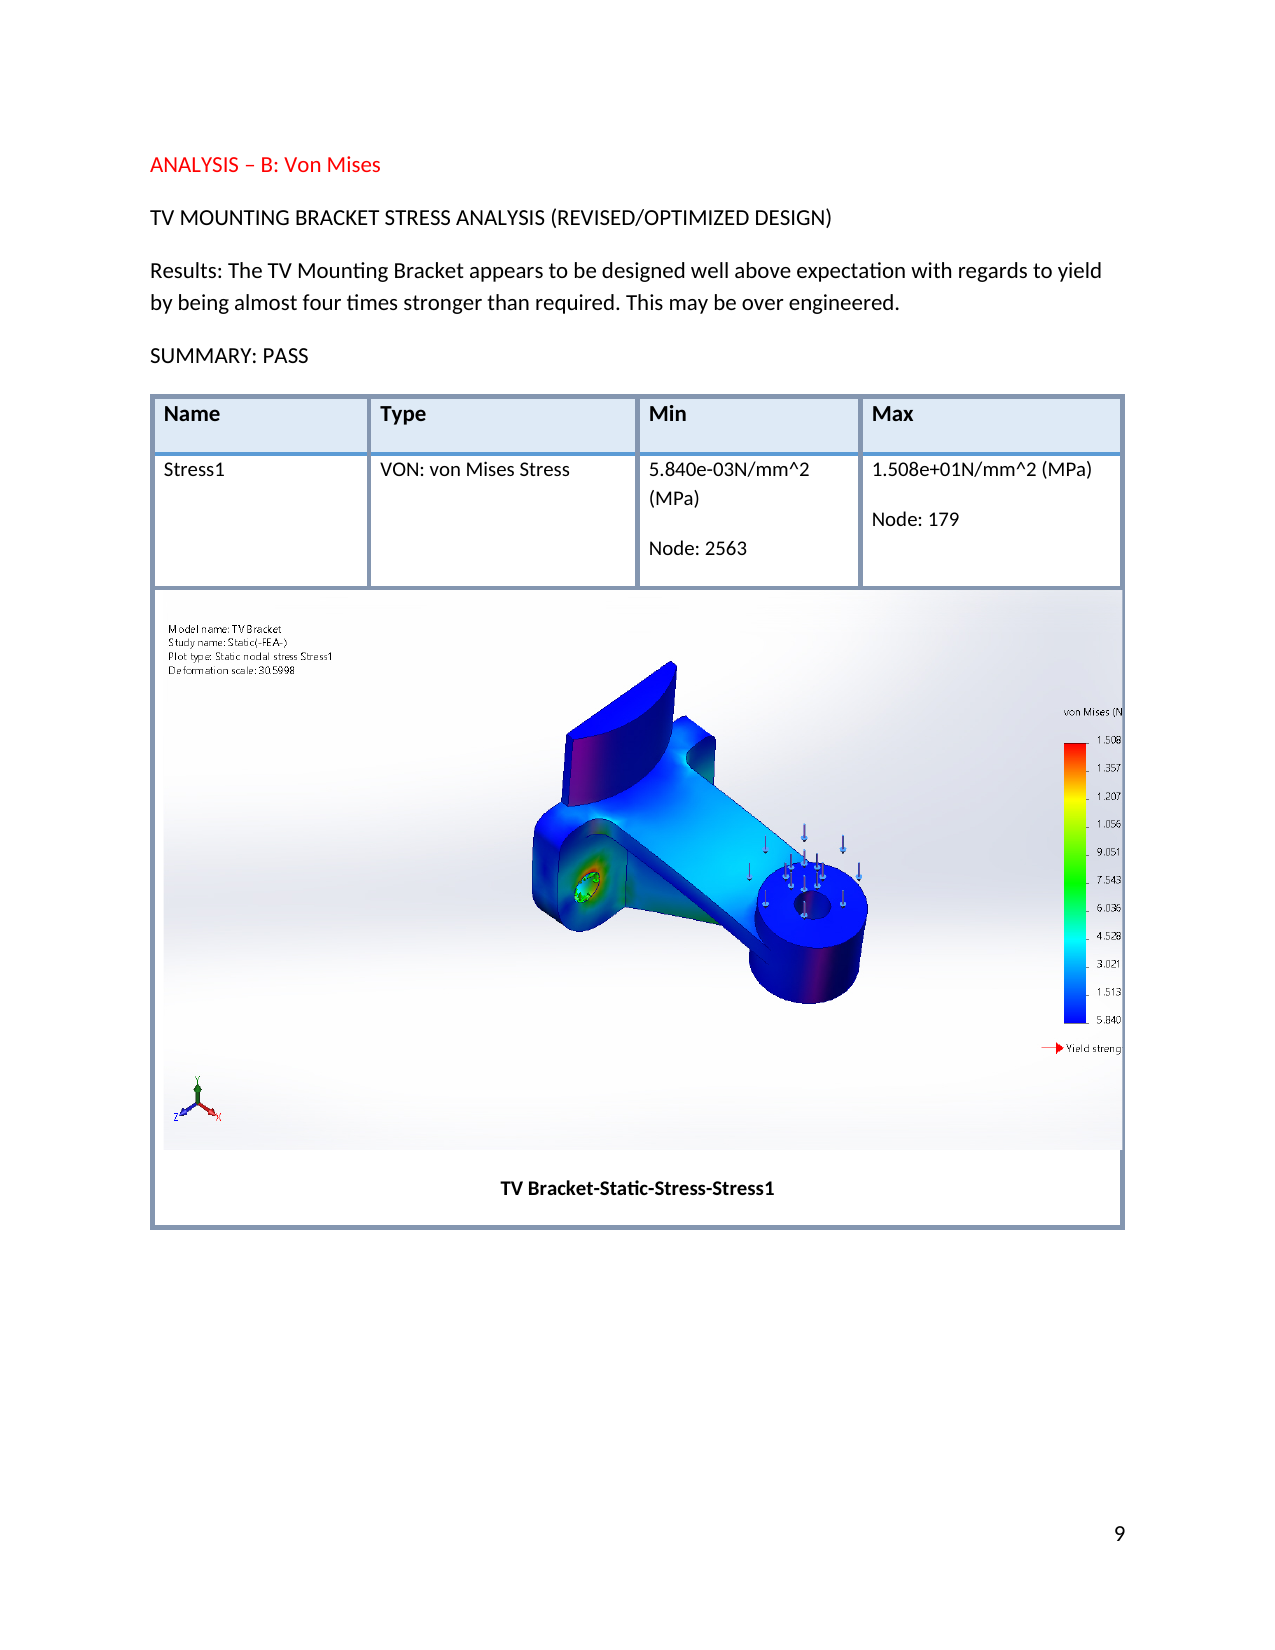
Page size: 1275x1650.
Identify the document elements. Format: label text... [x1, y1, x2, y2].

table_header Min [640, 399, 858, 452]
table_cell 5.840e-03N/mm^2 (MPa) Node: 2563 [640, 456, 858, 586]
table_cell Stress1 [155, 456, 367, 586]
text Results: The TV Mounting Bracket appears to be designed well above expectation with regards to yield by being almost four times stronger than required. This may be over engineered. [150, 256, 1125, 316]
picture [163, 590, 1123, 1150]
table_header Name [155, 399, 367, 452]
text SUMMARY: PASS [150, 341, 1125, 369]
table_cell VON: von Mises Stress [371, 456, 635, 586]
text TV MOUNTING BRACKET STRESS ANALYSIS (REVISED/OPTIMIZED DESIGN) [150, 203, 1125, 231]
table_header Type [371, 399, 635, 452]
table_header Max [863, 399, 1120, 452]
table_cell TV Bracket-Static-Stress-Stress1 [155, 590, 1120, 1225]
text ANALYSIS – B: Von Mises [150, 150, 1125, 178]
table_cell 1.508e+01N/mm^2 (MPa) Node: 179 [863, 456, 1120, 586]
